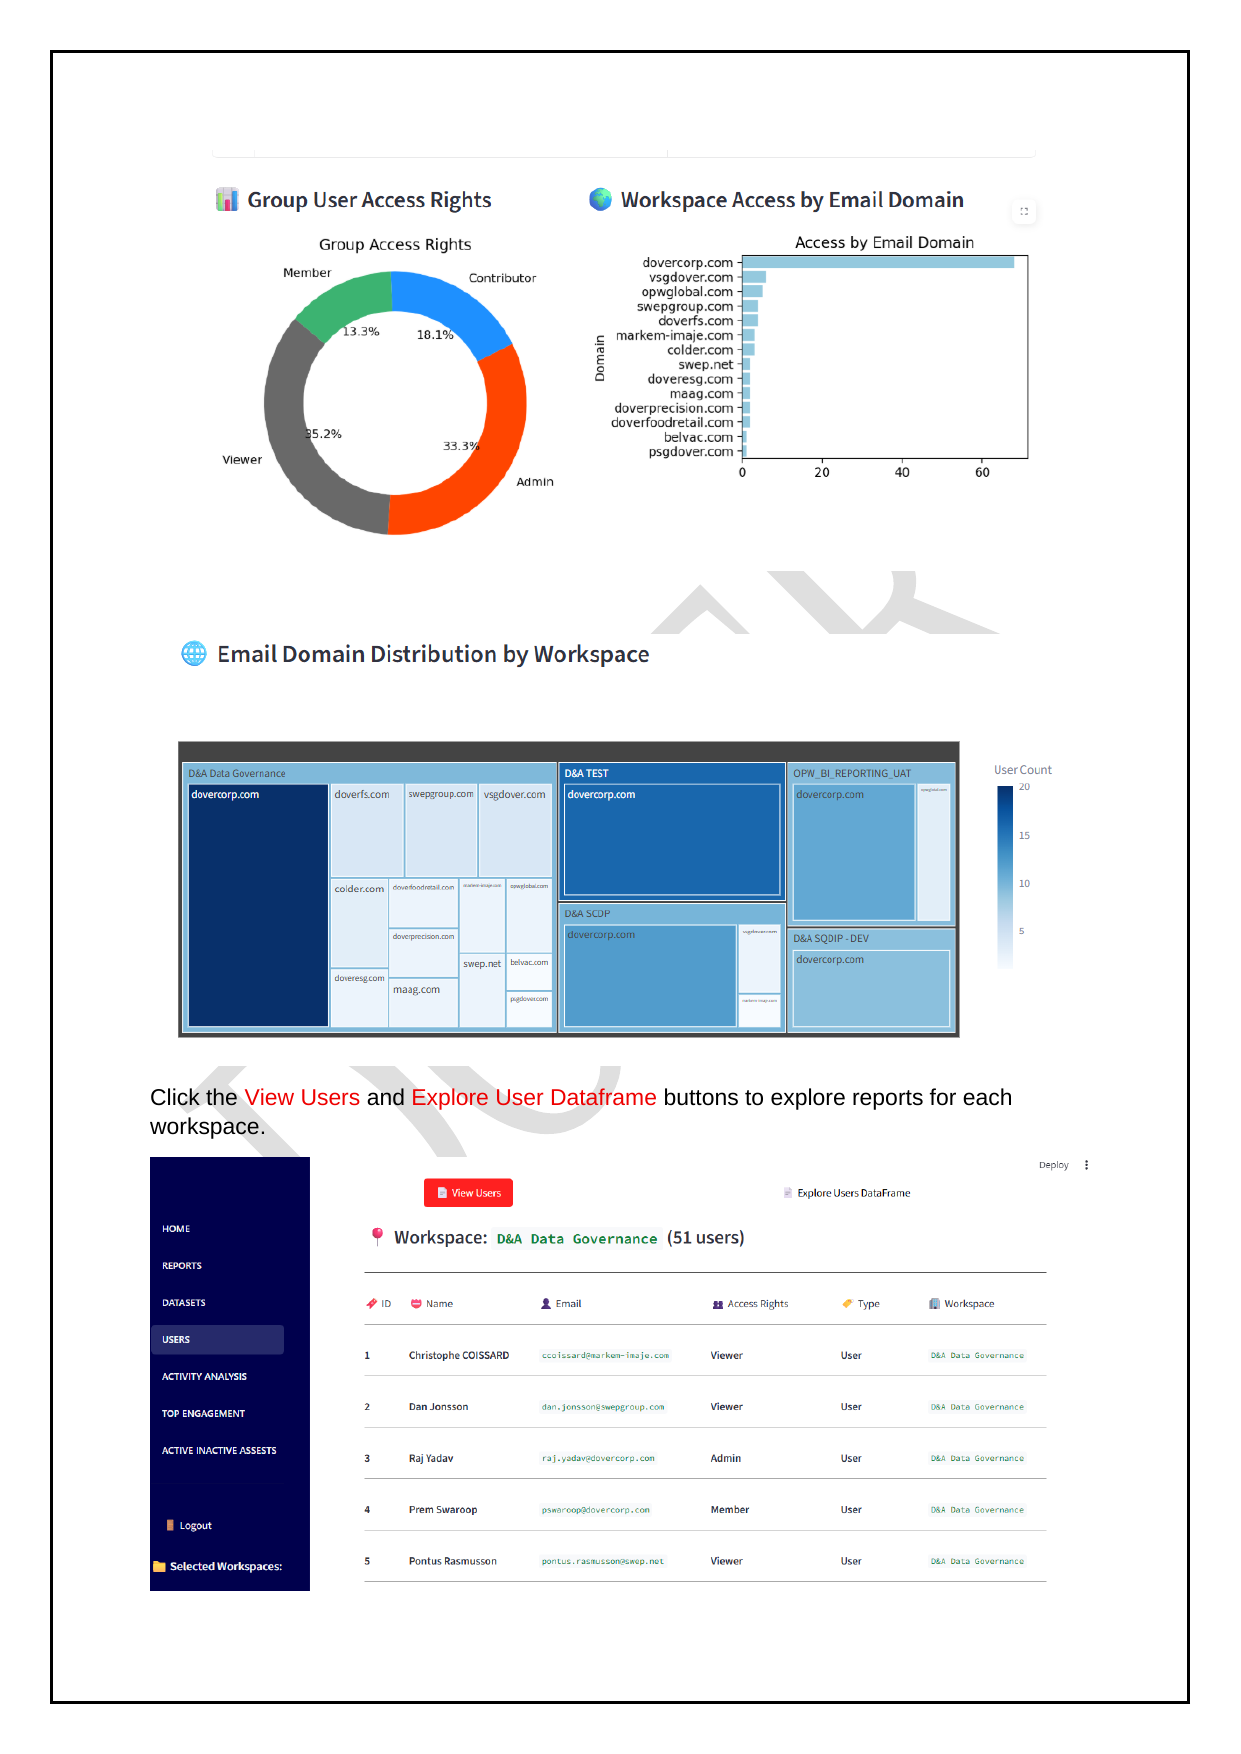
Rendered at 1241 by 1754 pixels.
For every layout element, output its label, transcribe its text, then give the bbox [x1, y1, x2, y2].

picture [150, 1157, 1091, 1591]
picture [150, 150, 1091, 571]
picture [150, 634, 1079, 1066]
text Click the View Users and Explore User Dataframe buttons to explore reports for each workspace. [150, 1084, 1090, 1139]
